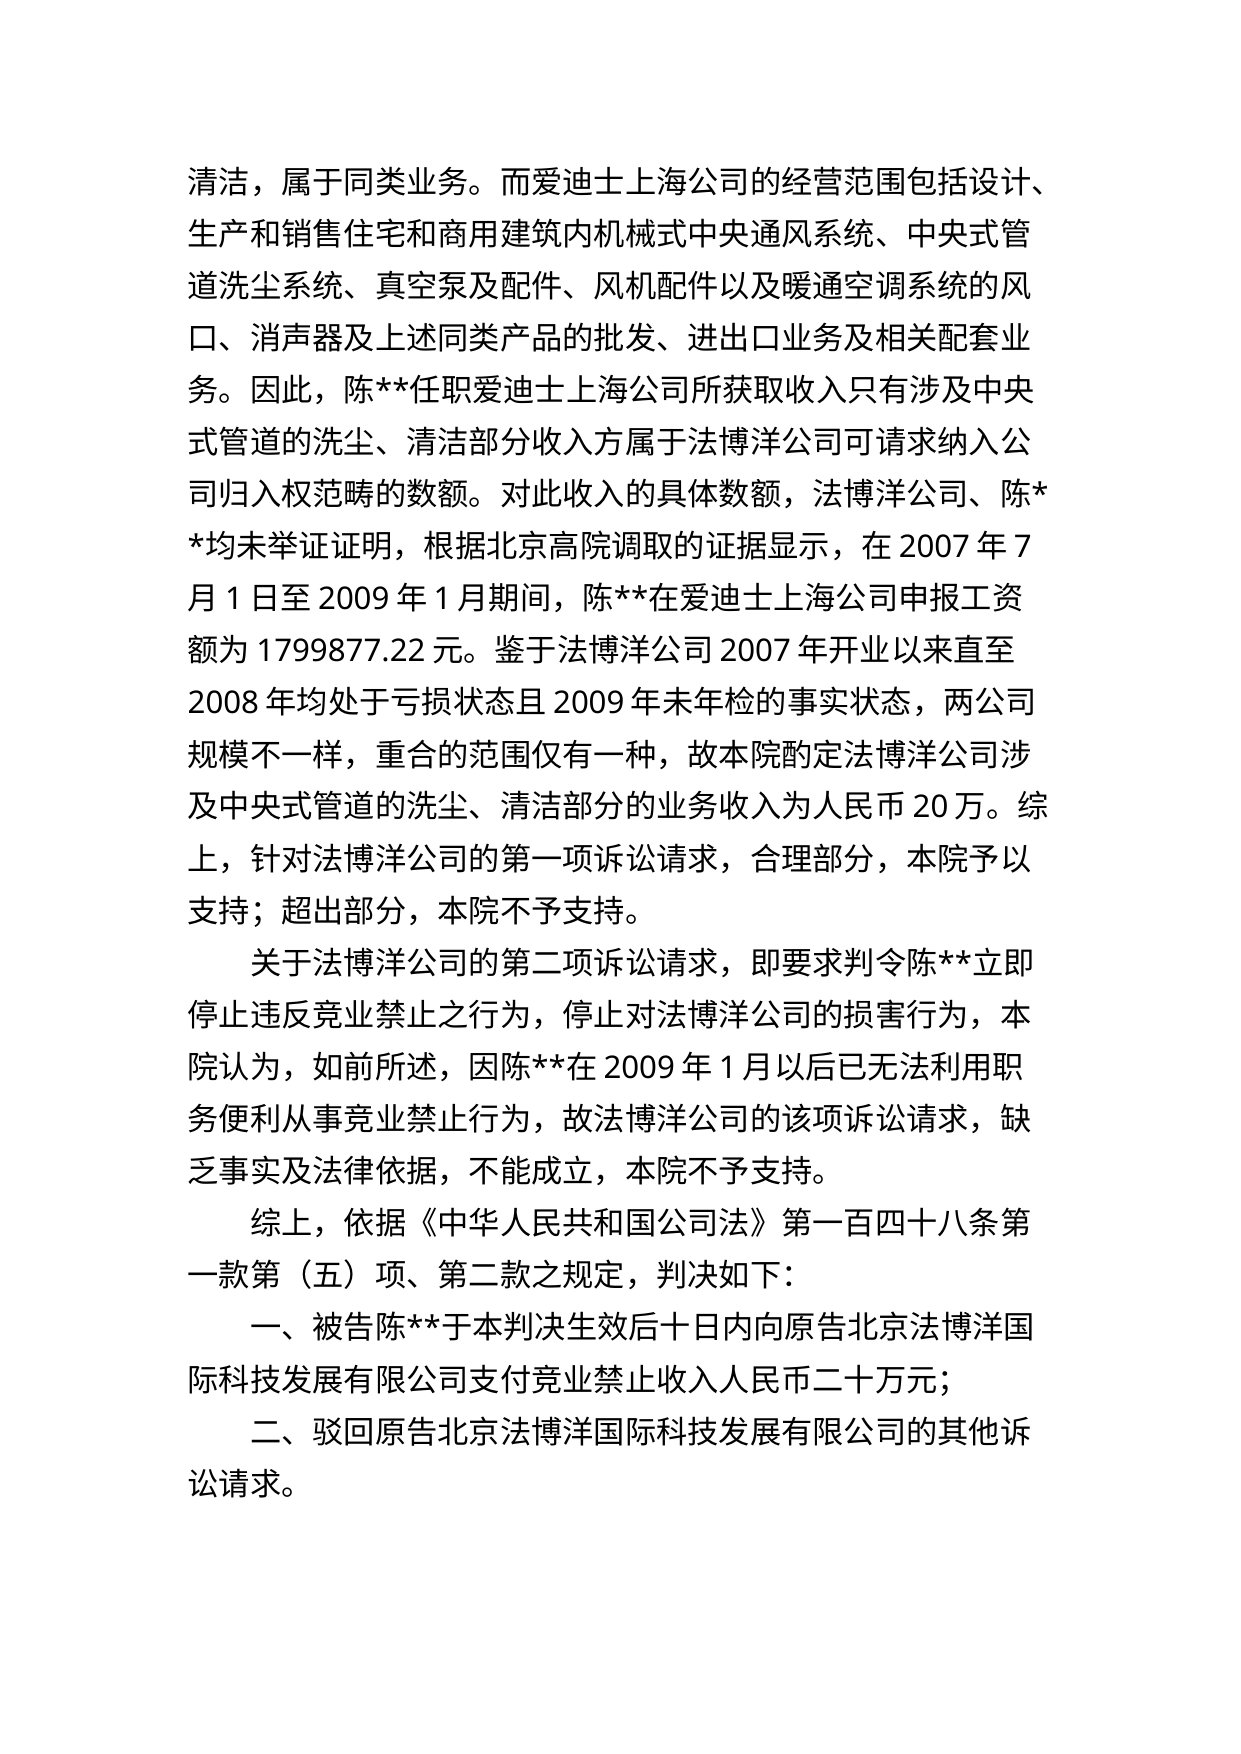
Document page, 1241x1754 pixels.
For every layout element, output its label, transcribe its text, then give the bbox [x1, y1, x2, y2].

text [187, 150, 1053, 931]
text 综上，依据《中华人民共和国公司法》第一百四十八条第一款第（五）项、第二款之规定，判决如下： [187, 1192, 1053, 1296]
text 一、被告陈**于本判决生效后十日内向原告北京法博洋国际科技发展有限公司支付竞业禁止收入人民币二十万元； [187, 1296, 1053, 1400]
text 关于法博洋公司的第二项诉讼请求，即要求判令陈**立即停止违反竞业禁止之行为，停止对法博洋公司的损害行为，本院认为，如前所述，因陈**在2009年1月以后已无法利用职务便利从事竞业禁止行为，故法博洋公司的该项诉讼请求，缺乏事实及法律依据，不能成立，本院不予支持。 [187, 931, 1053, 1192]
text 二、驳回原告北京法博洋国际科技发展有限公司的其他诉讼请求。 [187, 1400, 1053, 1504]
